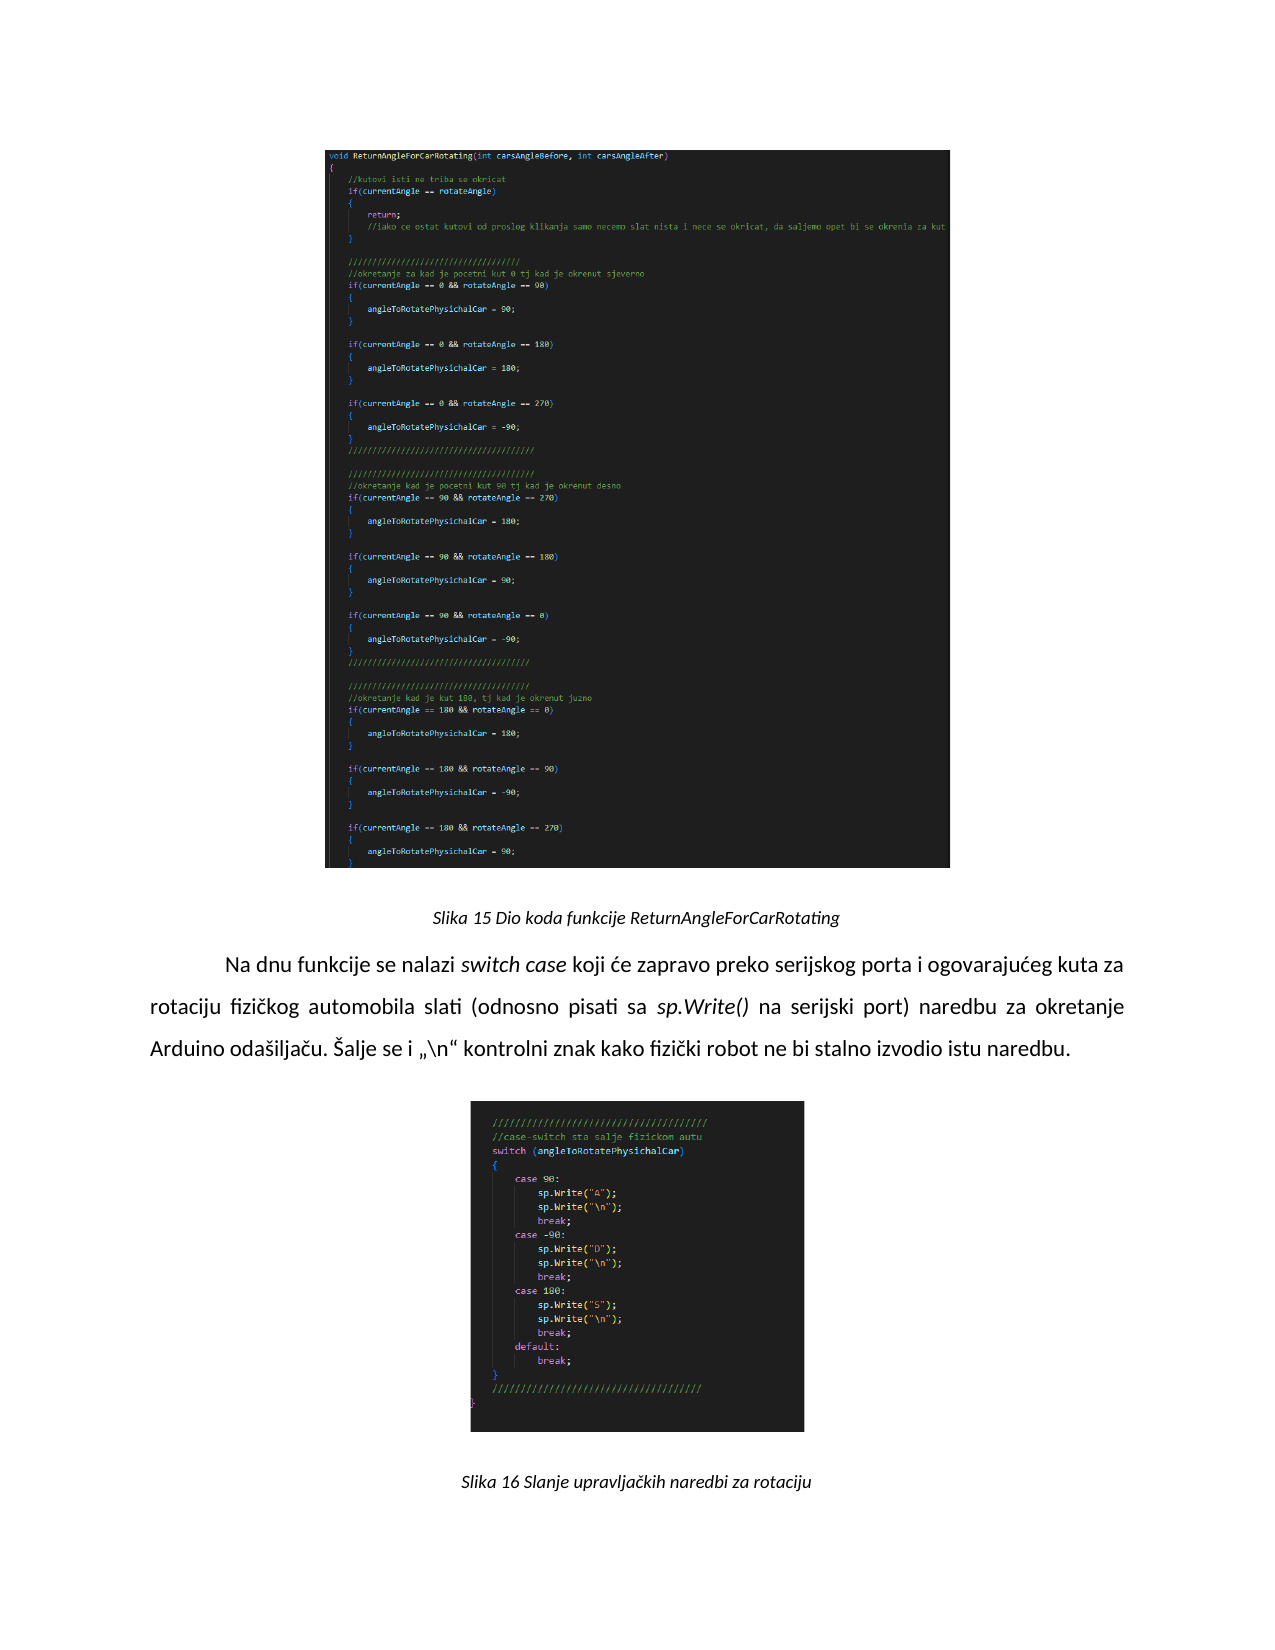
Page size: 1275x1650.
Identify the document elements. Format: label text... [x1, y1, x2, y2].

text Slika 16 Slanje upravljačkih naredbi za rotaciju [150, 1470, 1125, 1493]
text Na dnu funkcije se nalazi switch case koji će zapravo preko serijskog porta i ogovarajućeg kuta za rotaciju fizičkog automobila slati (odnosno pisati sa sp.Write() na serijski port) naredbu za okretanje Arduino odašiljaču. Šalje se i „\n“ kontrolni znak kako fizički robot ne bi stalno izvodio istu naredbu. [150, 950, 1125, 1062]
picture [325, 150, 951, 868]
text Slika 15 Dio koda funkcije ReturnAngleForCarRotating [150, 906, 1125, 929]
picture [470, 1101, 805, 1432]
